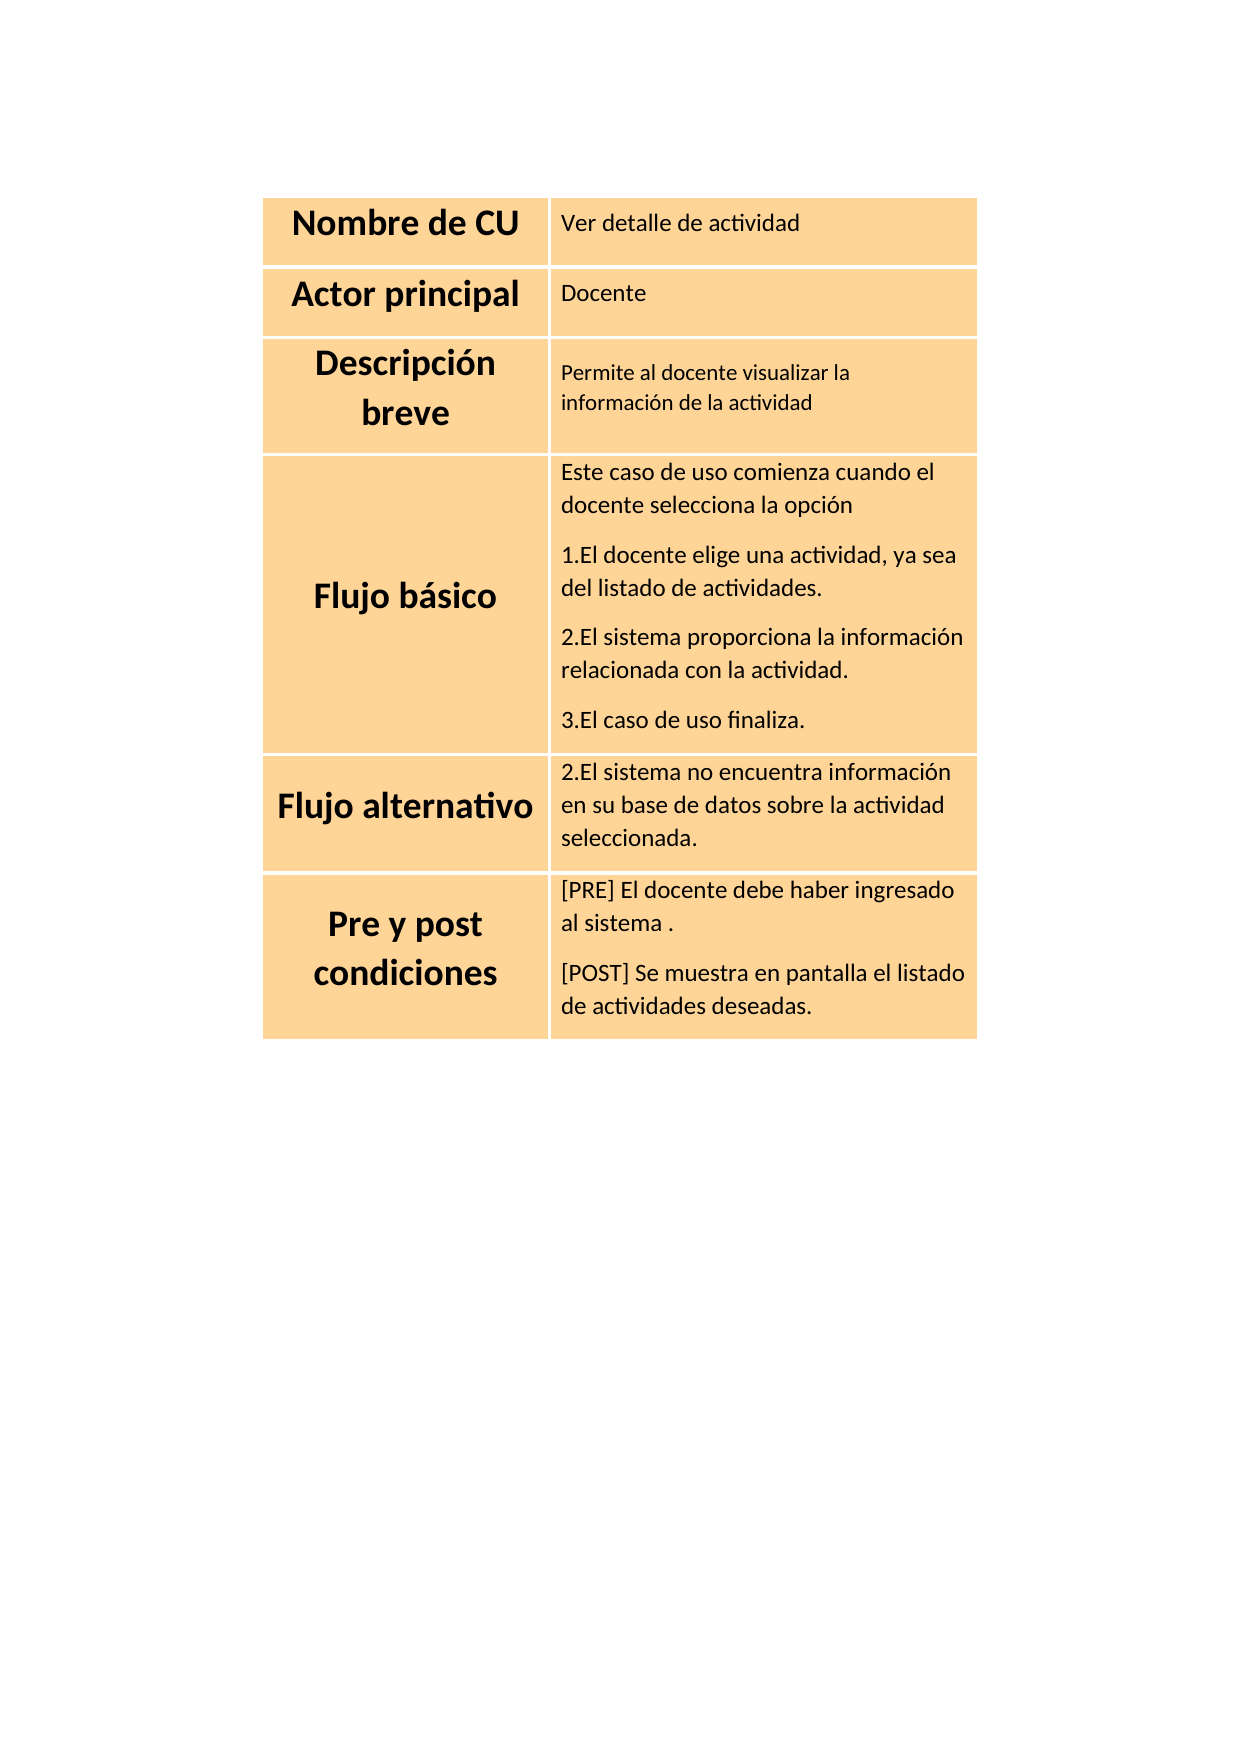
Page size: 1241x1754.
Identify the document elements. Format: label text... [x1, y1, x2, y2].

table_header Ver detalle de actividad [551, 198, 977, 265]
table_cell Docente [551, 269, 977, 336]
table_cell 2.El sistema no encuentra información en su base de datos sobre la actividad seleccionada. [551, 756, 977, 871]
table_cell Flujo alternativo [263, 756, 548, 871]
table_cell Flujo básico [263, 456, 548, 753]
table_cell Permite al docente visualizar la información de la actividad [551, 339, 977, 453]
table_cell Descripción breve [263, 339, 548, 453]
table_cell [PRE] El docente debe haber ingresado al sistema . [POST] Se muestra en pantalla el listado de actividades deseadas. [551, 875, 977, 1039]
table_cell Este caso de uso comienza cuando el docente selecciona la opción 1.El docente elige una actividad, ya sea del listado de actividades. 2.El sistema proporciona la información relacionada con la actividad. 3.El caso de uso finaliza. [551, 456, 977, 753]
table_cell Actor principal [263, 269, 548, 336]
table_header Nombre de CU [263, 198, 548, 265]
table_cell Pre y post condiciones [263, 875, 548, 1039]
